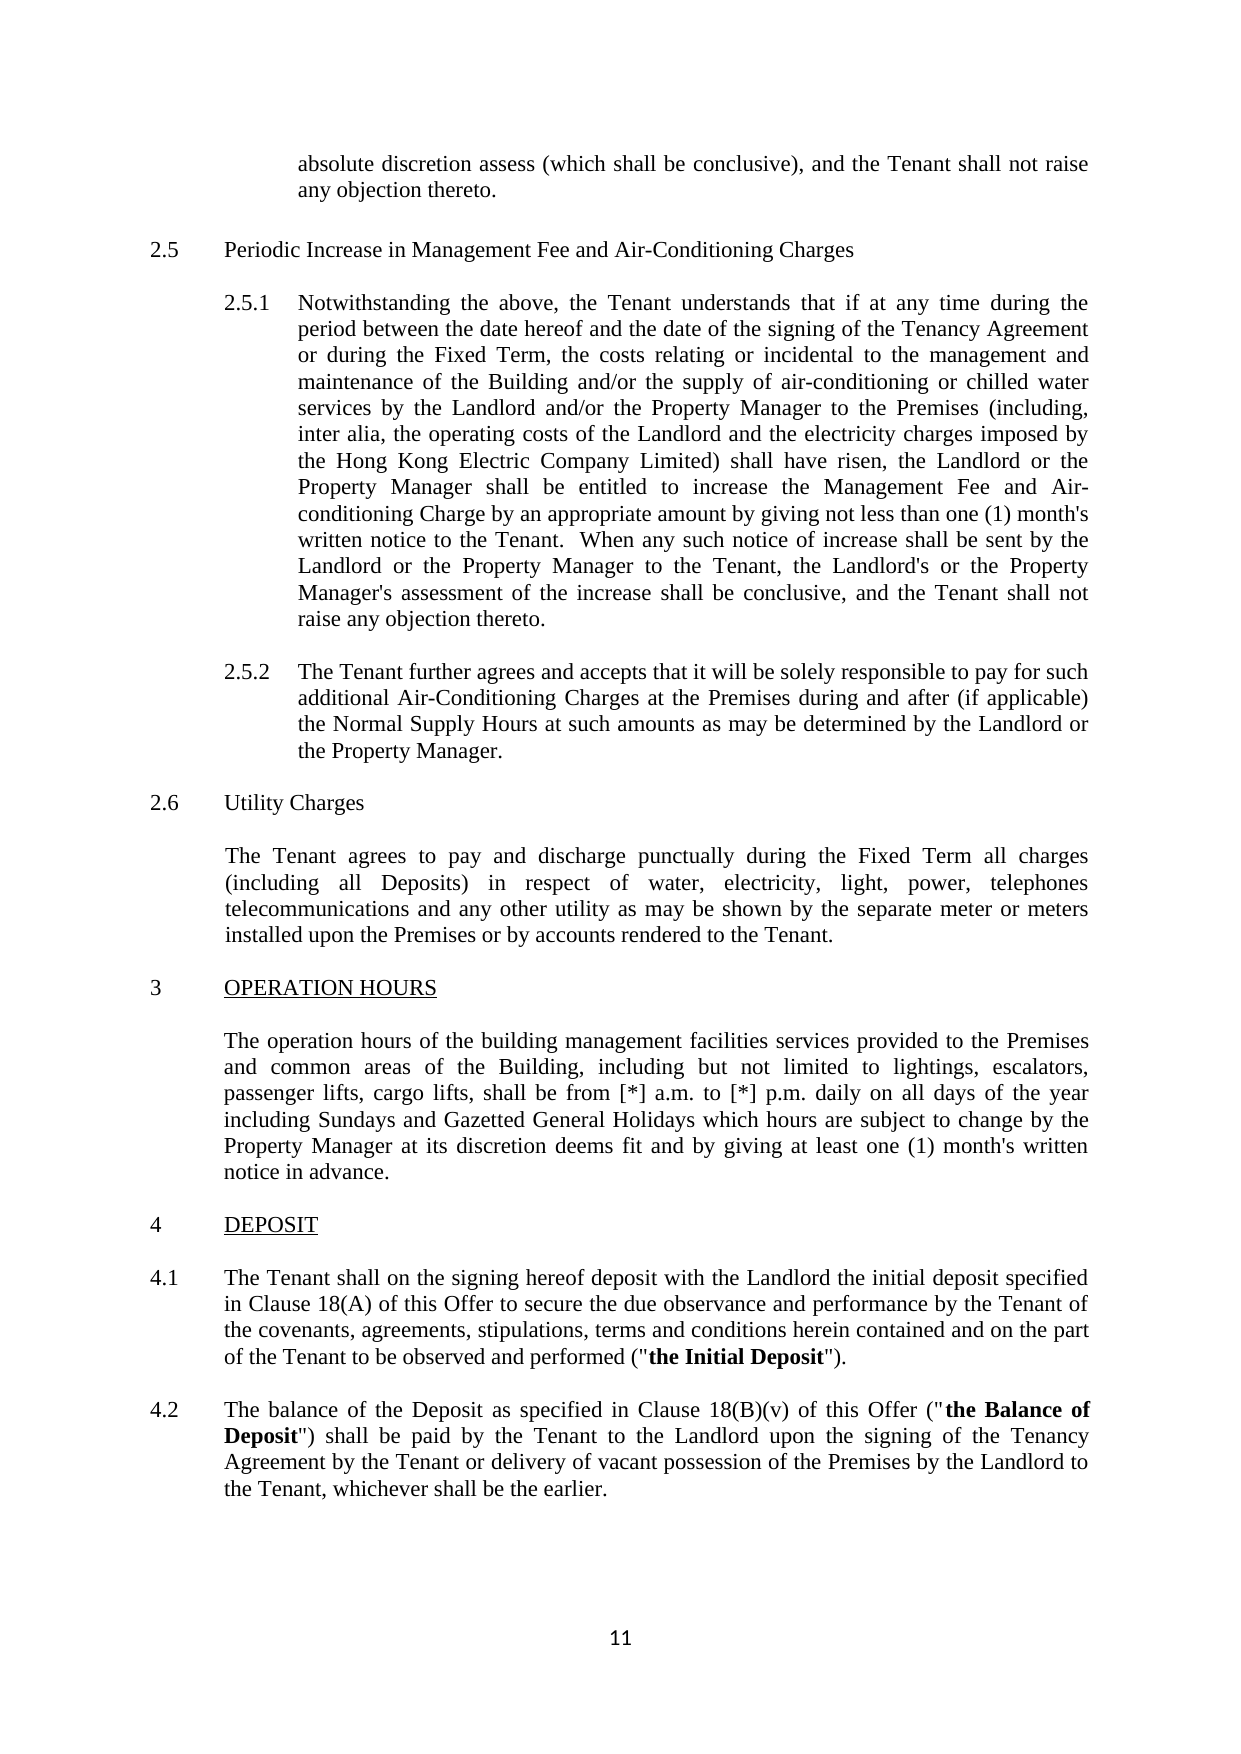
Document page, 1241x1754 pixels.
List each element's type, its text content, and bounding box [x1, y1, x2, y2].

list Utility Charges [150, 789, 1090, 816]
text The operation hours of the building management facilities services provided to the Premises and common areas of the Building, including but not limited to lightings, escalators, passenger lifts, cargo lifts, shall be from [*] a.m. to [*] p.m. daily on all days of the year including Sundays and Gazetted General Holidays which hours are subject to change by the Property Manager at its discretion deems fit and by giving at least one (1) month's written notice in advance. [224, 1027, 1090, 1185]
list OPERATION HOURS [150, 974, 1090, 1000]
list The Tenant shall on the signing hereof deposit with the Landlord the initial deposit specified in Clause 18(A) of this Offer to secure the due observance and performance by the Tenant of the covenants, agreements, stipulations, terms and conditions herein contained and on the part of the Tenant to be observed and performed ("the Initial Deposit"). [150, 1264, 1090, 1369]
list The balance of the Deposit as specified in Clause 18(B)(v) of this Offer ("the Balance of Deposit") shall be paid by the Tenant to the Landlord upon the signing of the Tenancy Agreement by the Tenant or delivery of vacant possession of the Premises by the Landlord to the Tenant, whichever shall be the earlier. [150, 1396, 1090, 1501]
list Notwithstanding the above, the Tenant understands that if at any time during the period between the date hereof and the date of the signing of the Tenancy Agreement or during the Fixed Term, the costs relating or incidental to the management and maintenance of the Building and/or the supply of air-conditioning or chilled water services by the Landlord and/or the Property Manager to the Premises (including, inter alia, the operating costs of the Landlord and the electricity charges imposed by the Hong Kong Electric Company Limited) shall have risen, the Landlord or the Property Manager shall be entitled to increase the Management Fee and Air-conditioning Charge by an appropriate amount by giving not less than one (1) month's written notice to the Tenant. When any such notice of increase shall be sent by the Landlord or the Property Manager to the Tenant, the Landlord's or the Property Manager's assessment of the increase shall be conclusive, and the Tenant shall not raise any objection thereto. [224, 289, 1090, 631]
list The Tenant agrees to pay and discharge punctually during the Fixed Term all charges (including all Deposits) in respect of water, electricity, light, power, telephones telecommunications and any other utility as may be shown by the separate meter or meters installed upon the Premises or by accounts rendered to the Tenant. [225, 842, 1090, 948]
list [224, 150, 1090, 203]
list DEPOSIT [150, 1211, 1090, 1237]
list The Tenant further agrees and accepts that it will be solely responsible to pay for such additional Air-Conditioning Charges at the Premises during and after (if applicable) the Normal Supply Hours at such amounts as may be determined by the Landlord or the Property Manager. [224, 658, 1090, 763]
list Periodic Increase in Management Fee and Air-Conditioning Charges [150, 236, 1090, 262]
